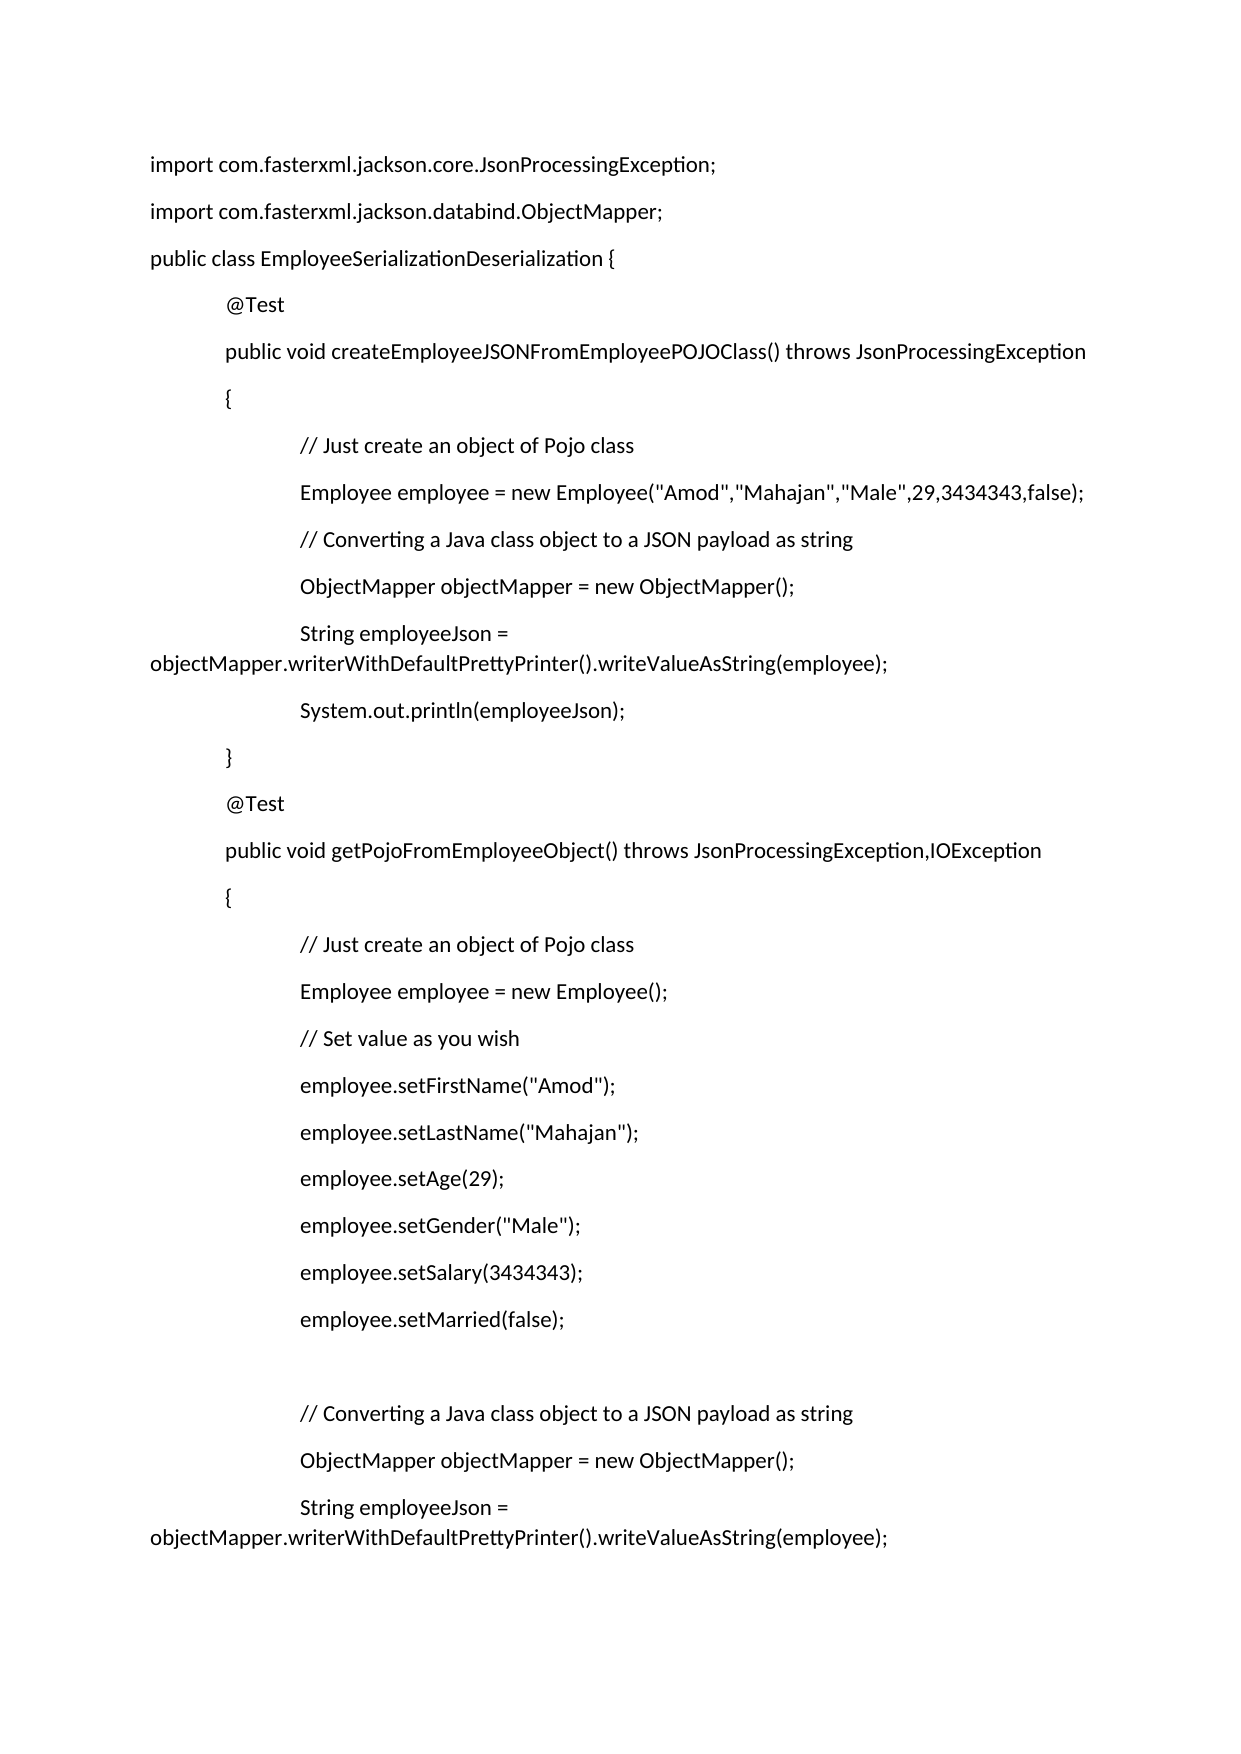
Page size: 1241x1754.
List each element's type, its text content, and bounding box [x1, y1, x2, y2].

text { [150, 883, 1090, 911]
text // Set value as you wish [150, 1024, 1090, 1052]
text } [150, 743, 1090, 771]
text ObjectMapper objectMapper = new ObjectMapper(); [150, 572, 1090, 600]
text Employee employee = new Employee("Amod","Mahajan","Male",29,3434343,false); [150, 478, 1090, 506]
text employee.setAge(29); [150, 1164, 1090, 1193]
text System.out.println(employeeJson); [150, 696, 1090, 724]
text public class EmployeeSerializationDeserialization { [150, 244, 1090, 272]
text @Test [150, 789, 1090, 818]
text // Just create an object of Pojo class [150, 930, 1090, 958]
text Employee employee = new Employee(); [150, 977, 1090, 1005]
text import com.fasterxml.jackson.databind.ObjectMapper; [150, 197, 1090, 225]
text String employeeJson = objectMapper.writerWithDefaultPrettyPrinter().writeValueAsString(employee); [150, 619, 1090, 677]
text // Converting a Java class object to a JSON payload as string [150, 525, 1090, 553]
text employee.setFirstName("Amod"); [150, 1071, 1090, 1099]
text @Test [150, 291, 1090, 319]
text // Just create an object of Pojo class [150, 431, 1090, 459]
text ObjectMapper objectMapper = new ObjectMapper(); [150, 1446, 1090, 1474]
text employee.setLastName("Mahajan"); [150, 1118, 1090, 1146]
text employee.setSalary(3434343); [150, 1258, 1090, 1286]
text // Converting a Java class object to a JSON payload as string [150, 1399, 1090, 1427]
text String employeeJson = objectMapper.writerWithDefaultPrettyPrinter().writeValueAsString(employee); [150, 1493, 1090, 1551]
text { [150, 384, 1090, 412]
text import com.fasterxml.jackson.core.JsonProcessingException; [150, 150, 1090, 178]
text employee.setMarried(false); [150, 1305, 1090, 1333]
text public void getPojoFromEmployeeObject() throws JsonProcessingException,IOException [150, 836, 1090, 864]
text employee.setGender("Male"); [150, 1211, 1090, 1239]
text public void createEmployeeJSONFromEmployeePOJOClass() throws JsonProcessingException [150, 337, 1090, 366]
